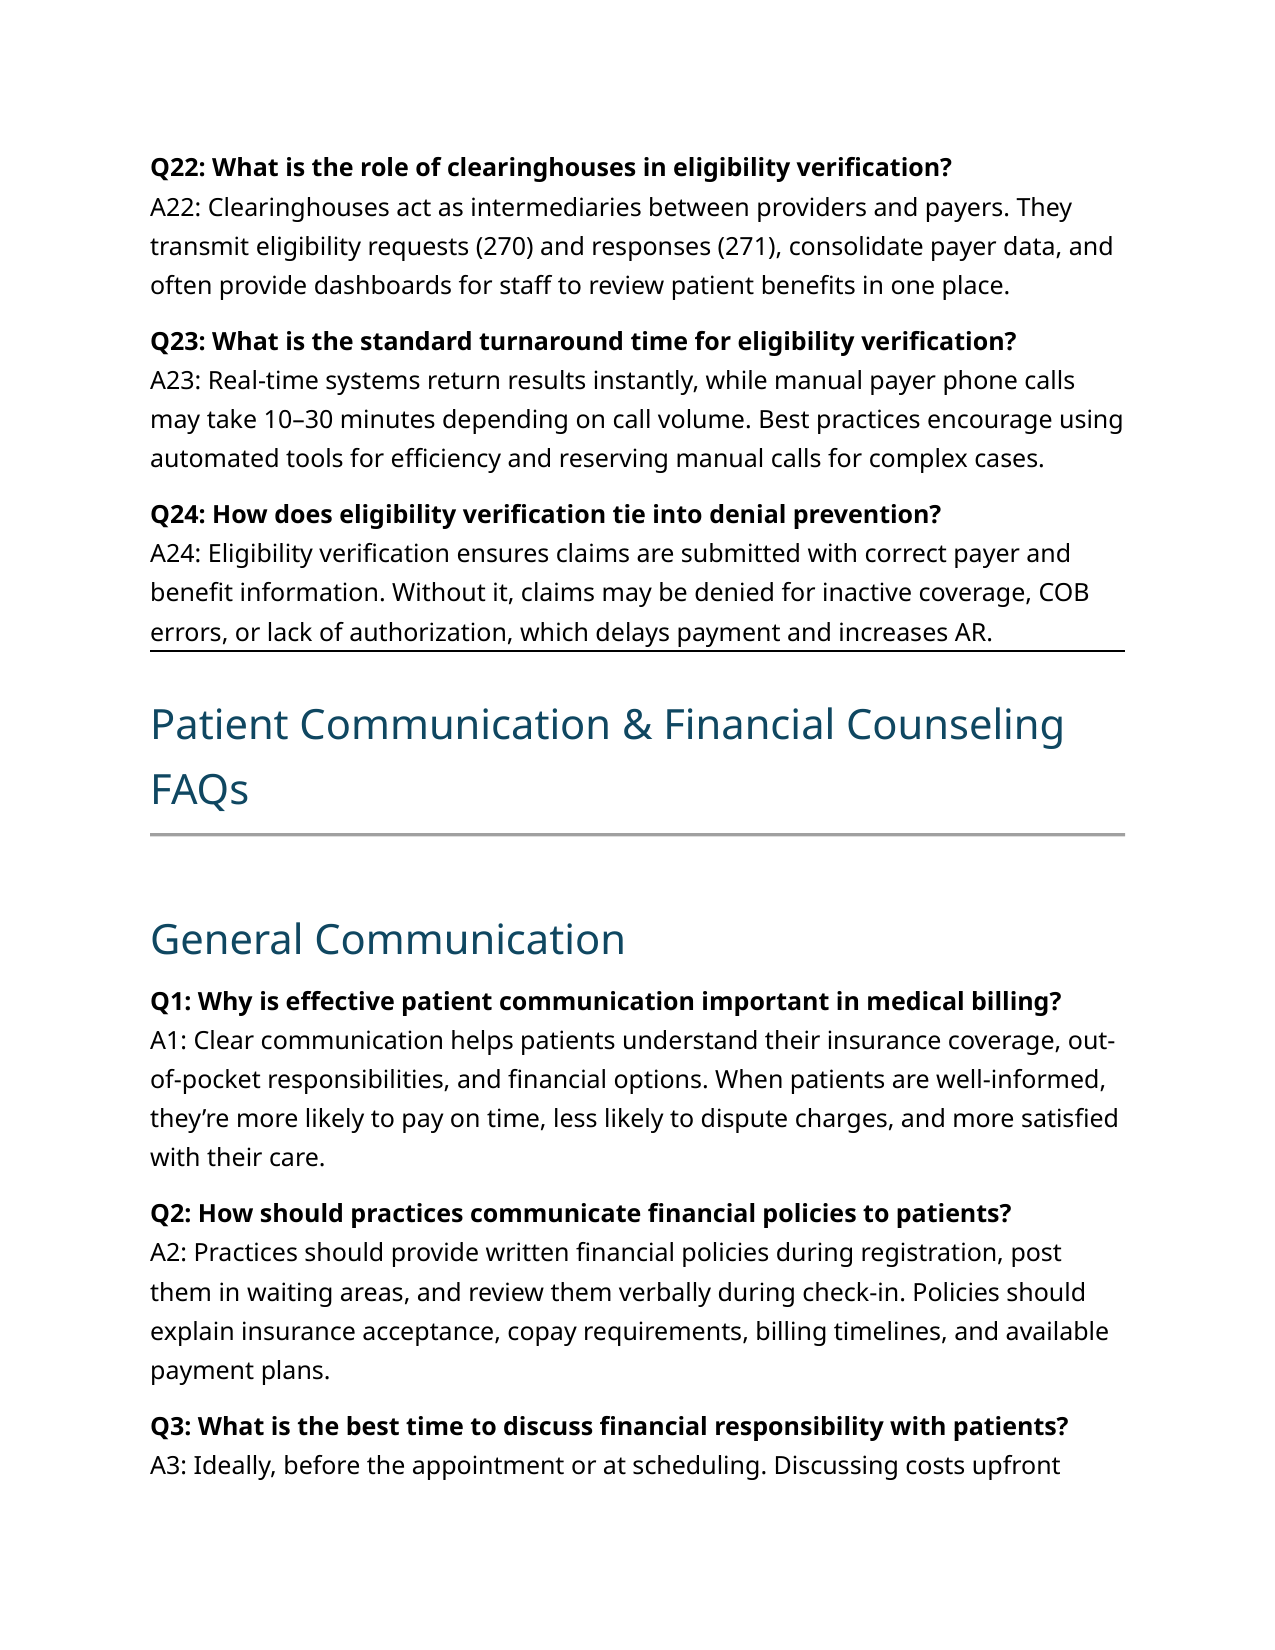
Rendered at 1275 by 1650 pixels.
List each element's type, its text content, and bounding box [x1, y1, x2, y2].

subtitle Patient Communication & Financial Counseling FAQs [150, 694, 1125, 816]
text Q2: How should practices communicate financial policies to patients? A2: Practices should provide written financial policies during registration, post them in waiting areas, and review them verbally during check-in. Policies should explain insurance acceptance, copay requirements, billing timelines, and available payment plans. [150, 1196, 1125, 1387]
text Q1: Why is effective patient communication important in medical billing? A1: Clear communication helps patients understand their insurance coverage, out-of-pocket responsibilities, and financial options. When patients are well-informed, they’re more likely to pay on time, less likely to dispute charges, and more satisfied with their care. [150, 983, 1125, 1174]
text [150, 1408, 1125, 1482]
subtitle General Communication [150, 910, 1125, 967]
text Q22: What is the role of clearinghouses in eligibility verification? A22: Clearinghouses act as intermediaries between providers and payers. They transmit eligibility requests (270) and responses (271), consolidate payer data, and often provide dashboards for staff to review patient benefits in one place. [150, 150, 1125, 302]
text Q23: What is the standard turnaround time for eligibility verification? A23: Real-time systems return results instantly, while manual payer phone calls may take 10–30 minutes depending on call volume. Best practices encourage using automated tools for efficiency and reserving manual calls for complex cases. [150, 323, 1125, 475]
text Q24: How does eligibility verification tie into denial prevention? A24: Eligibility verification ensures claims are submitted with correct payer and benefit information. Without it, claims may be denied for inactive coverage, COB errors, or lack of authorization, which delays payment and increases AR. [150, 497, 1125, 650]
